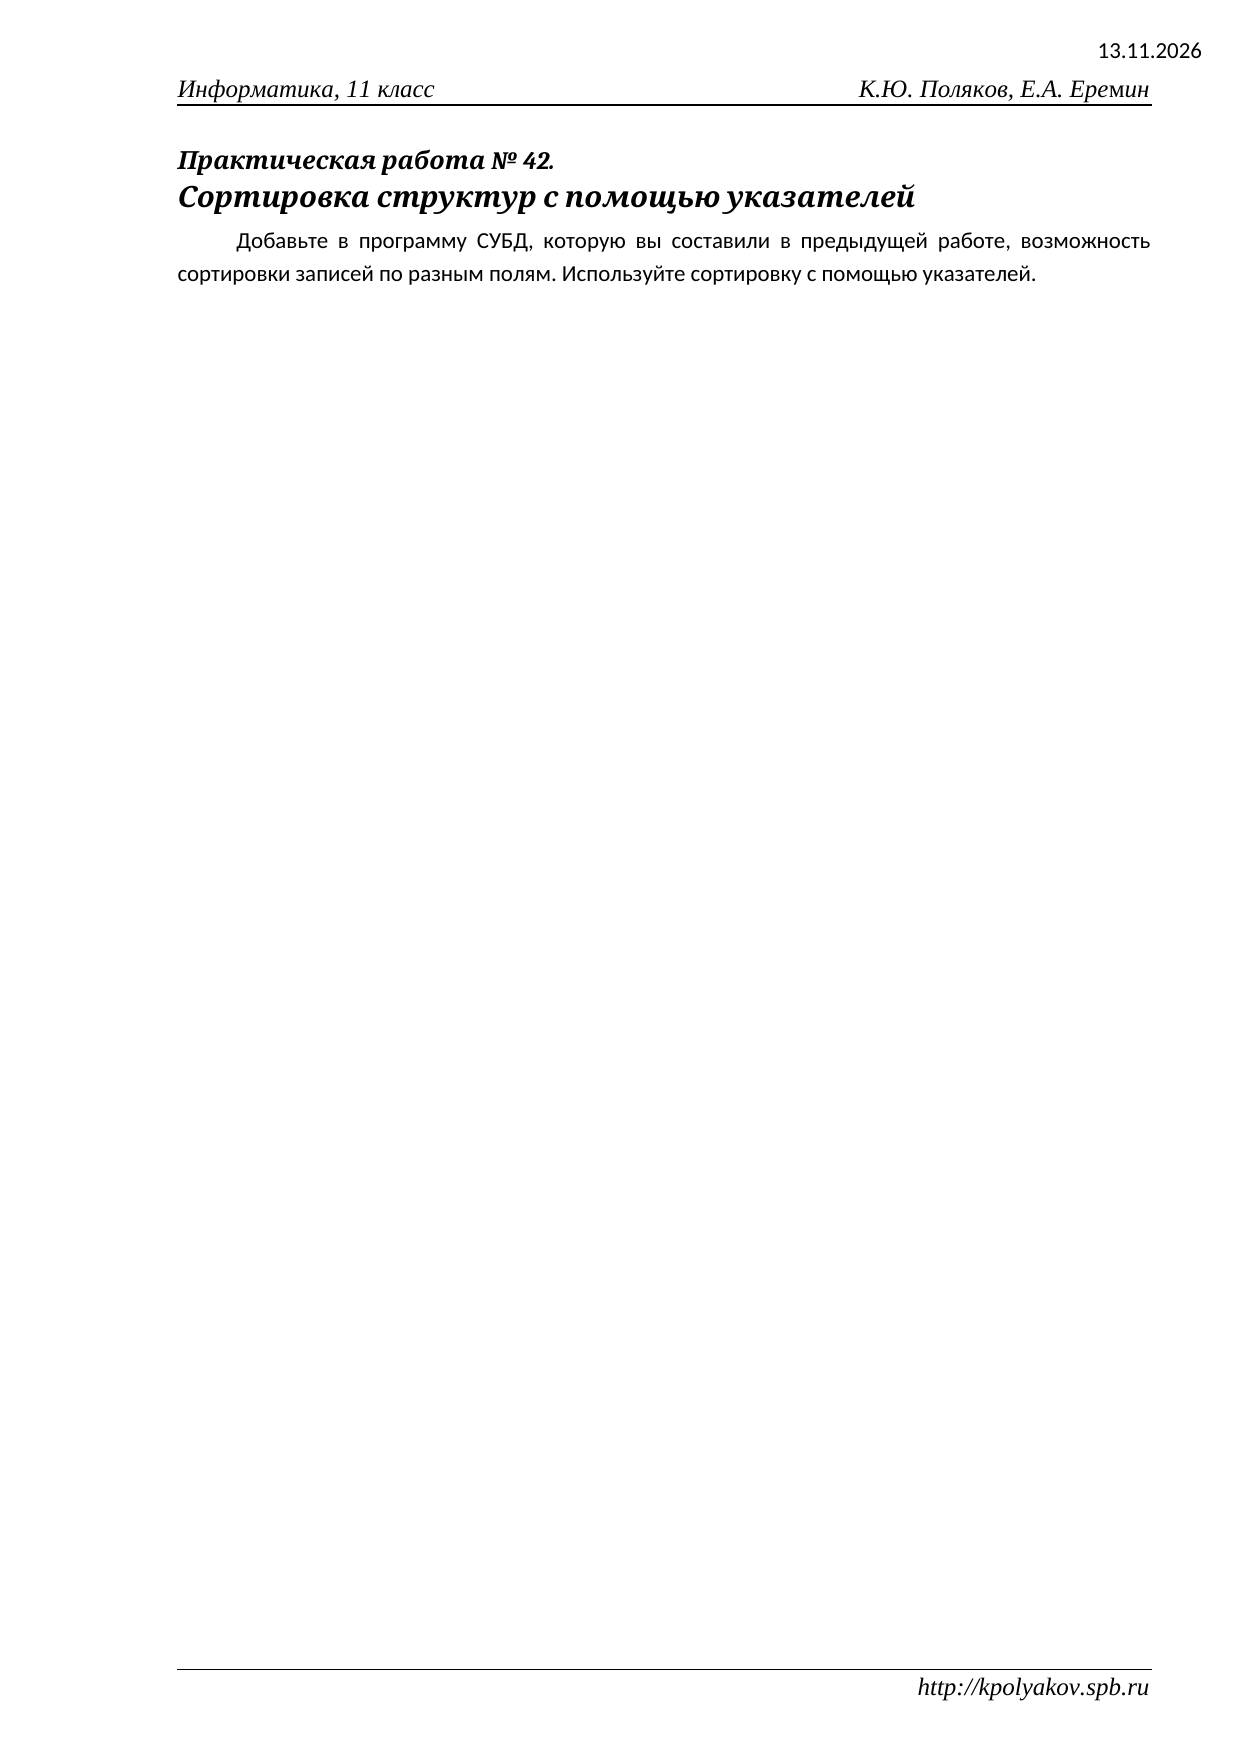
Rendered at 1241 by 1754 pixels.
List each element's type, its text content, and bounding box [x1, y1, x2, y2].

subtitle Сортировка структур с помощью указателей [177, 143, 1152, 215]
text Добавьте в программу СУБД, которую вы составили в предыдущей работе, возможность сортировки записей по разным полям. Используйте сортировку с помощью указателей. [177, 226, 1152, 287]
